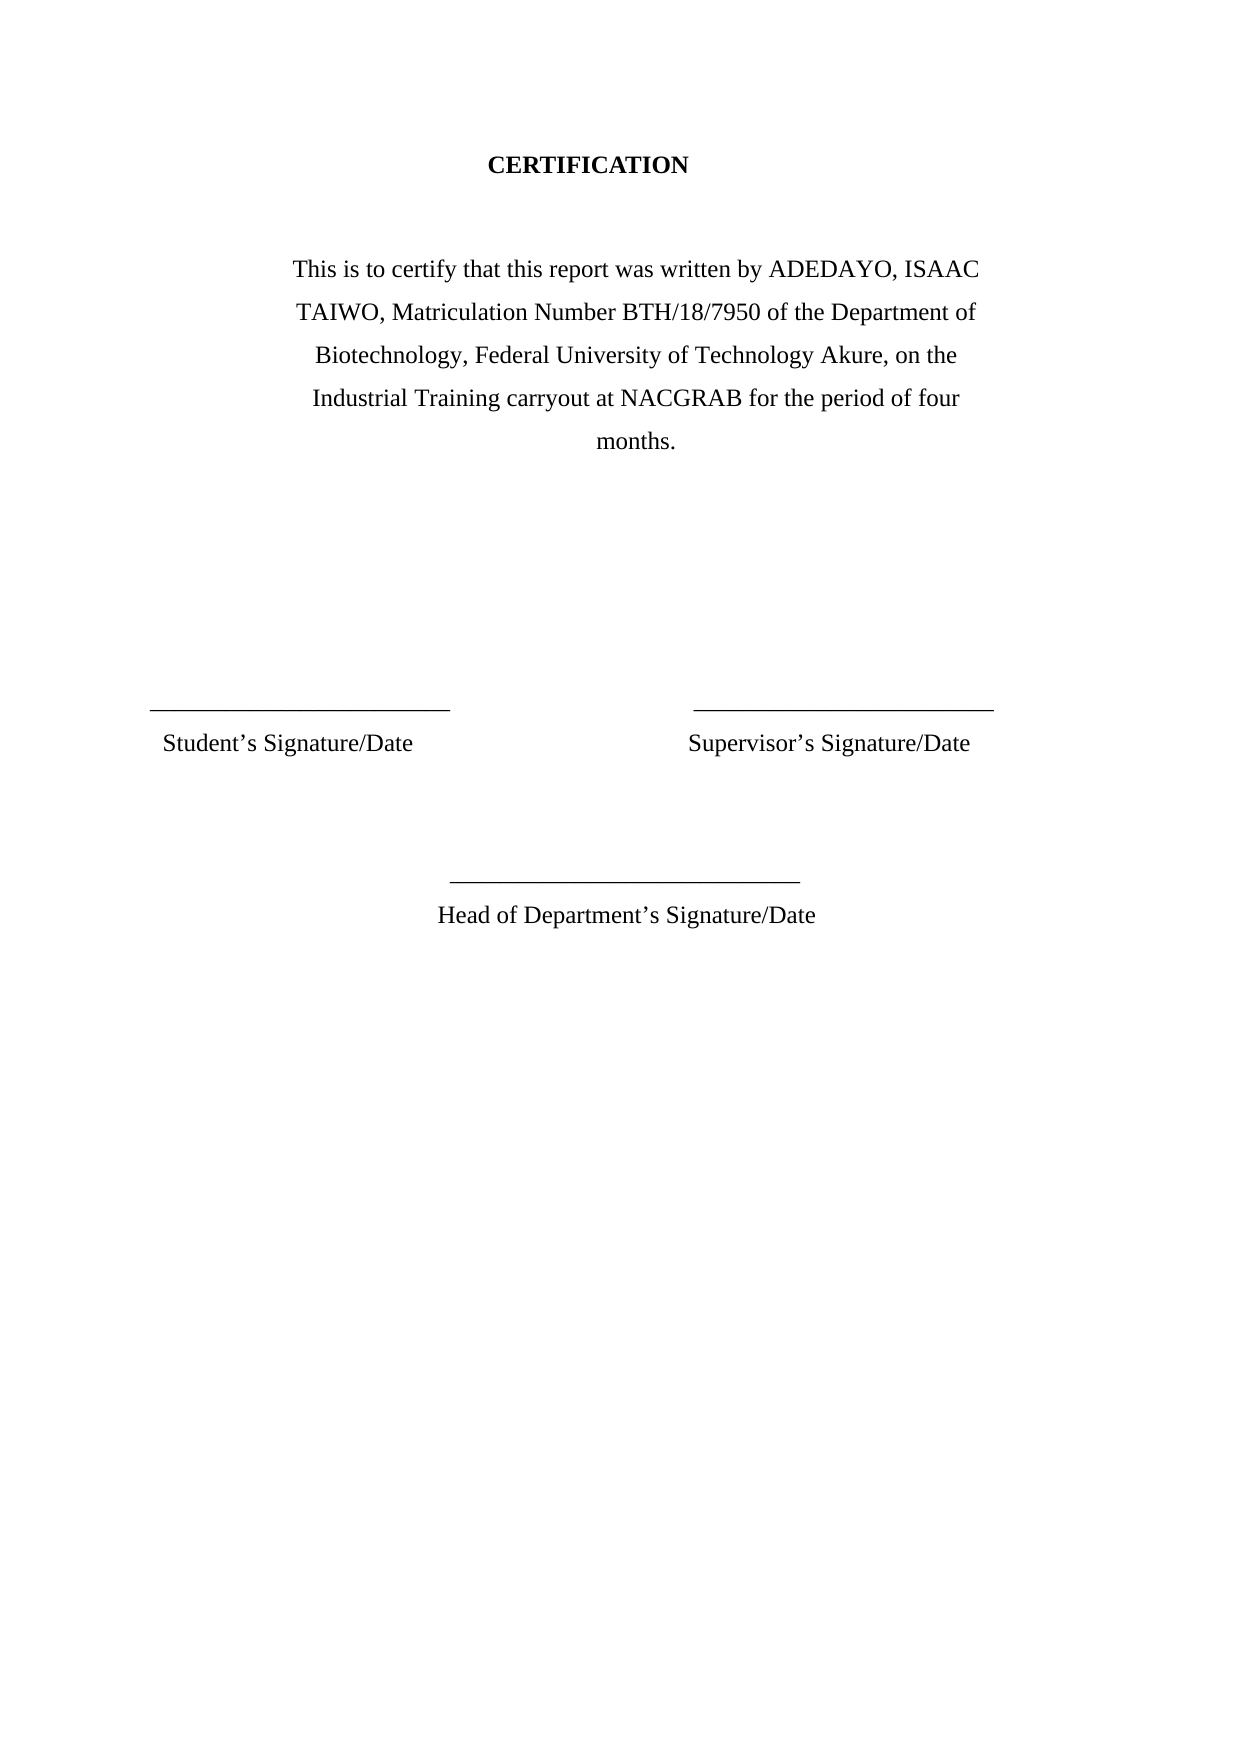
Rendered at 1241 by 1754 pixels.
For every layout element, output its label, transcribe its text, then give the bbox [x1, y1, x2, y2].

text ____________________________ [150, 857, 1090, 886]
text Student’s Signature/Date Supervisor’s Signature/Date [150, 728, 1090, 757]
text Head of Department’s Signature/Date [150, 901, 1090, 929]
text ________________________ ________________________ [150, 685, 1090, 714]
text This is to certify that this report was written by ADEDAYO, ISAAC TAIWO, Matriculation Number BTH/18/7950 of the Department of Biotechnology, Federal University of Technology Akure, on the Industrial Training carryout at NACGRAB for the period of four months. [282, 254, 990, 455]
subtitle CERTIFICATION [150, 150, 1090, 179]
